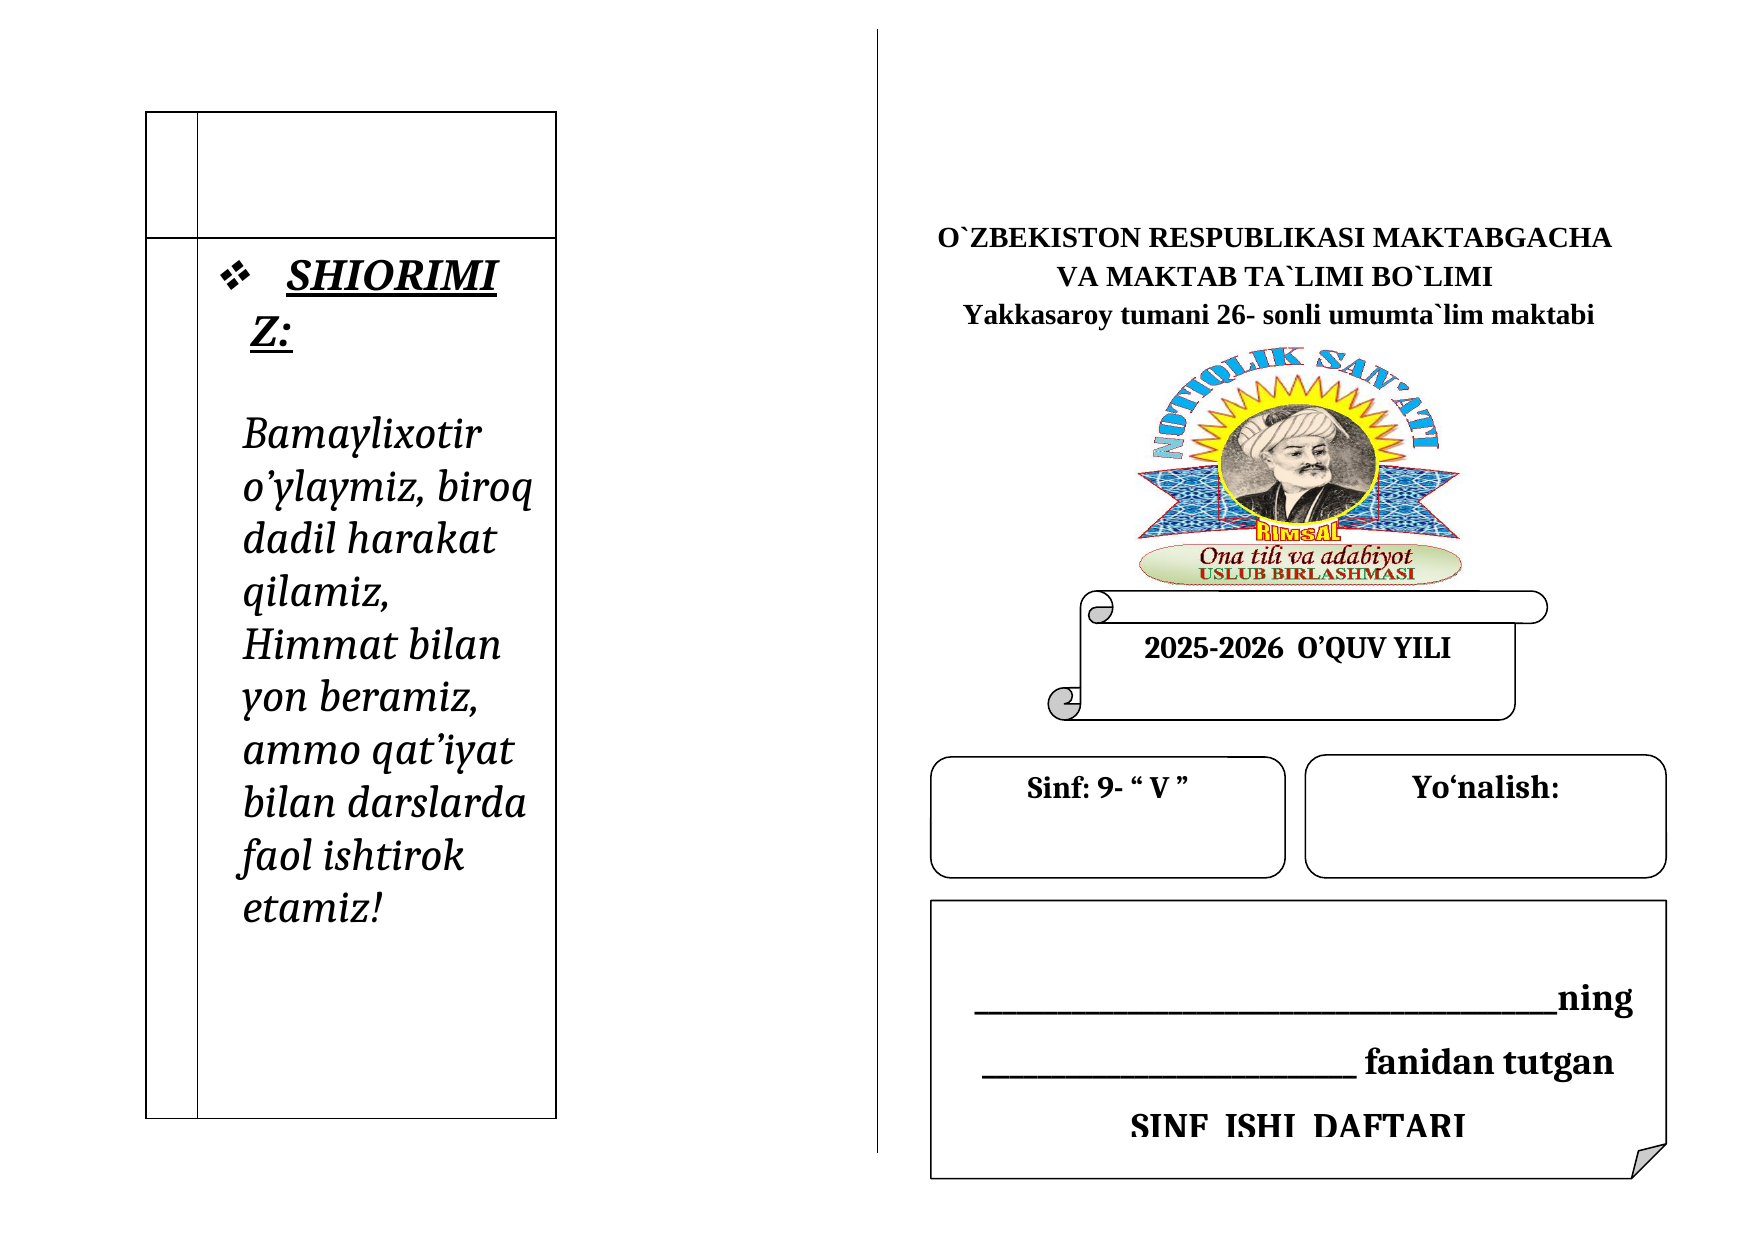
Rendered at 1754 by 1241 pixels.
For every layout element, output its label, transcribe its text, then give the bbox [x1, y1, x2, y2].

text O`ZBEKISTON RESPUBLIKASI MAKTABGACHA VA MAKTAB TA`LIMI BO`LIMI [914, 220, 1636, 292]
text Yakkasaroy tumani 26- sonli umumta`lim maktabi [914, 297, 1636, 331]
picture [1134, 343, 1465, 590]
